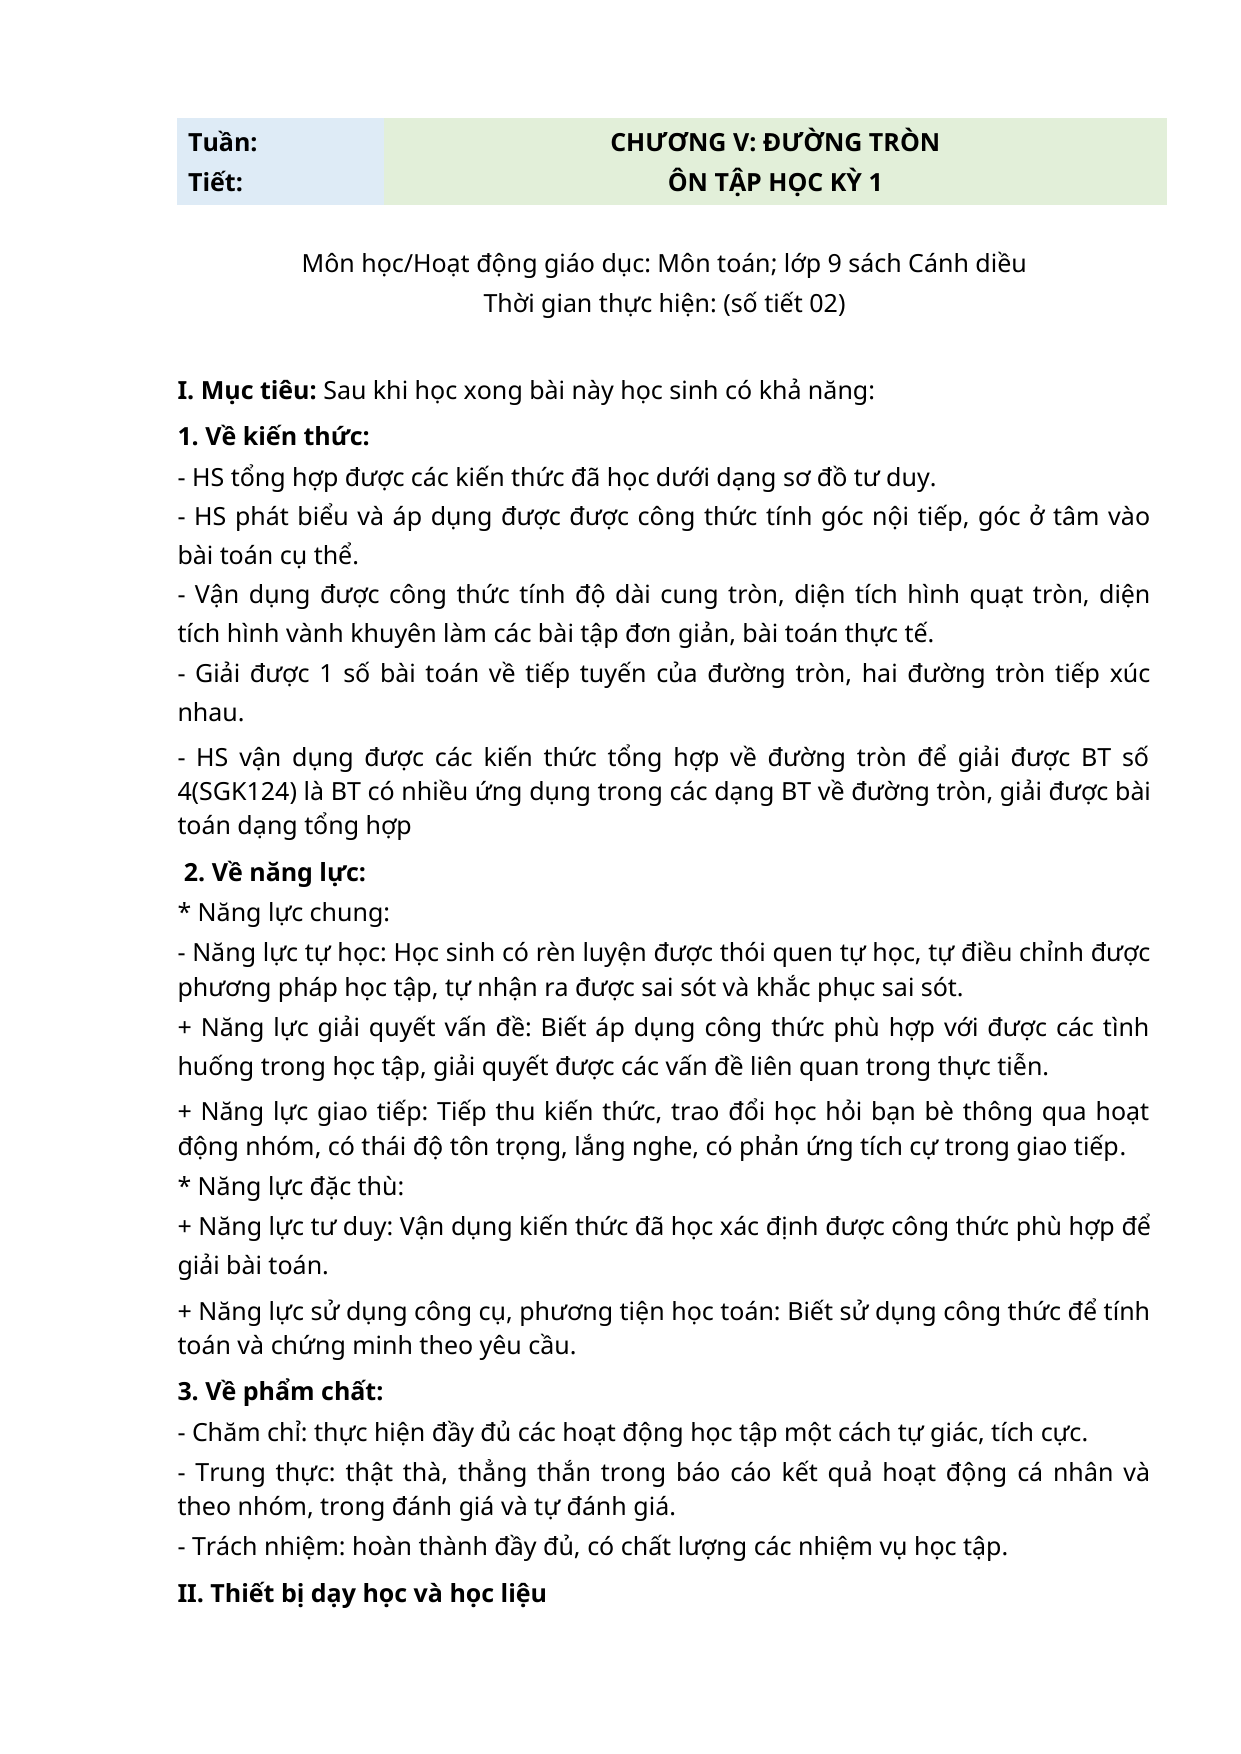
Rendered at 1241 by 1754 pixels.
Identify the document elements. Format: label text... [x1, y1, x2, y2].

text - HS tổng hợp được các kiến thức đã học dưới dạng sơ đồ tư duy. [177, 459, 1152, 493]
text I. Mục tiêu: Sau khi học xong bài này học sinh có khả năng: [177, 372, 1152, 407]
table_header Tuần: Tiết: [177, 118, 384, 205]
text + Năng lực giải quyết vấn đề: Biết áp dụng công thức phù hợp với được các tình huống trong học tập, giải quyết được các vấn đề liên quan trong thực tiễn. [177, 1009, 1152, 1083]
table_header CHƯƠNG V: ĐƯỜNG TRÒN ÔN TẬP HỌC KỲ 1 [384, 118, 1167, 205]
text + Năng lực giao tiếp: Tiếp thu kiến thức, trao đổi học hỏi bạn bè thông qua hoạt động nhóm, có thái độ tôn trọng, lắng nghe, có phản ứng tích cự trong giao tiếp. [177, 1094, 1152, 1162]
text + Năng lực sử dụng công cụ, phương tiện học toán: Biết sử dụng công thức để tính toán và chứng minh theo yêu cầu. [177, 1293, 1152, 1361]
text - Năng lực tự học: Học sinh có rèn luyện được thói quen tự học, tự điều chỉnh được phương pháp học tập, tự nhận ra được sai sót và khắc phục sai sót. [177, 935, 1152, 1003]
text Thời gian thực hiện: (số tiết 02) [177, 286, 1152, 320]
text - Chăm chỉ: thực hiện đầy đủ các hoạt động học tập một cách tự giác, tích cực. [177, 1414, 1152, 1448]
text * Năng lực đặc thù: [177, 1168, 1152, 1202]
text - Vận dụng được công thức tính độ dài cung tròn, diện tích hình quạt tròn, diện tích hình vành khuyên làm các bài tập đơn giản, bài toán thực tế. [177, 577, 1152, 650]
text - HS phát biểu và áp dụng được được công thức tính góc nội tiếp, góc ở tâm vào bài toán cụ thể. [177, 498, 1152, 572]
text - Giải được 1 số bài toán về tiếp tuyến của đường tròn, hai đường tròn tiếp xúc nhau. [177, 655, 1152, 728]
text - HS vận dụng được các kiến thức tổng hợp về đường tròn để giải được BT số 4(SGK124) là BT có nhiều ứng dụng trong các dạng BT về đường tròn, giải được bài toán dạng tổng hợp [177, 740, 1152, 842]
text - Trách nhiệm: hoàn thành đầy đủ, có chất lượng các nhiệm vụ học tập. [177, 1529, 1152, 1563]
text 2. Về năng lực: [177, 854, 1152, 888]
text II. Thiết bị dạy học và học liệu [177, 1576, 1152, 1609]
text * Năng lực chung: [177, 895, 1152, 929]
text 1. Về kiến thức: [177, 419, 1152, 453]
text - Trung thực: thật thà, thẳng thắn trong báo cáo kết quả hoạt động cá nhân và theo nhóm, trong đánh giá và tự đánh giá. [177, 1454, 1152, 1523]
text + Năng lực tư duy: Vận dụng kiến thức đã học xác định được công thức phù hợp để giải bài toán. [177, 1209, 1152, 1282]
text Môn học/Hoạt động giáo dục: Môn toán; lớp 9 sách Cánh diều [177, 245, 1152, 279]
text 3. Về phẩm chất: [177, 1374, 1152, 1408]
